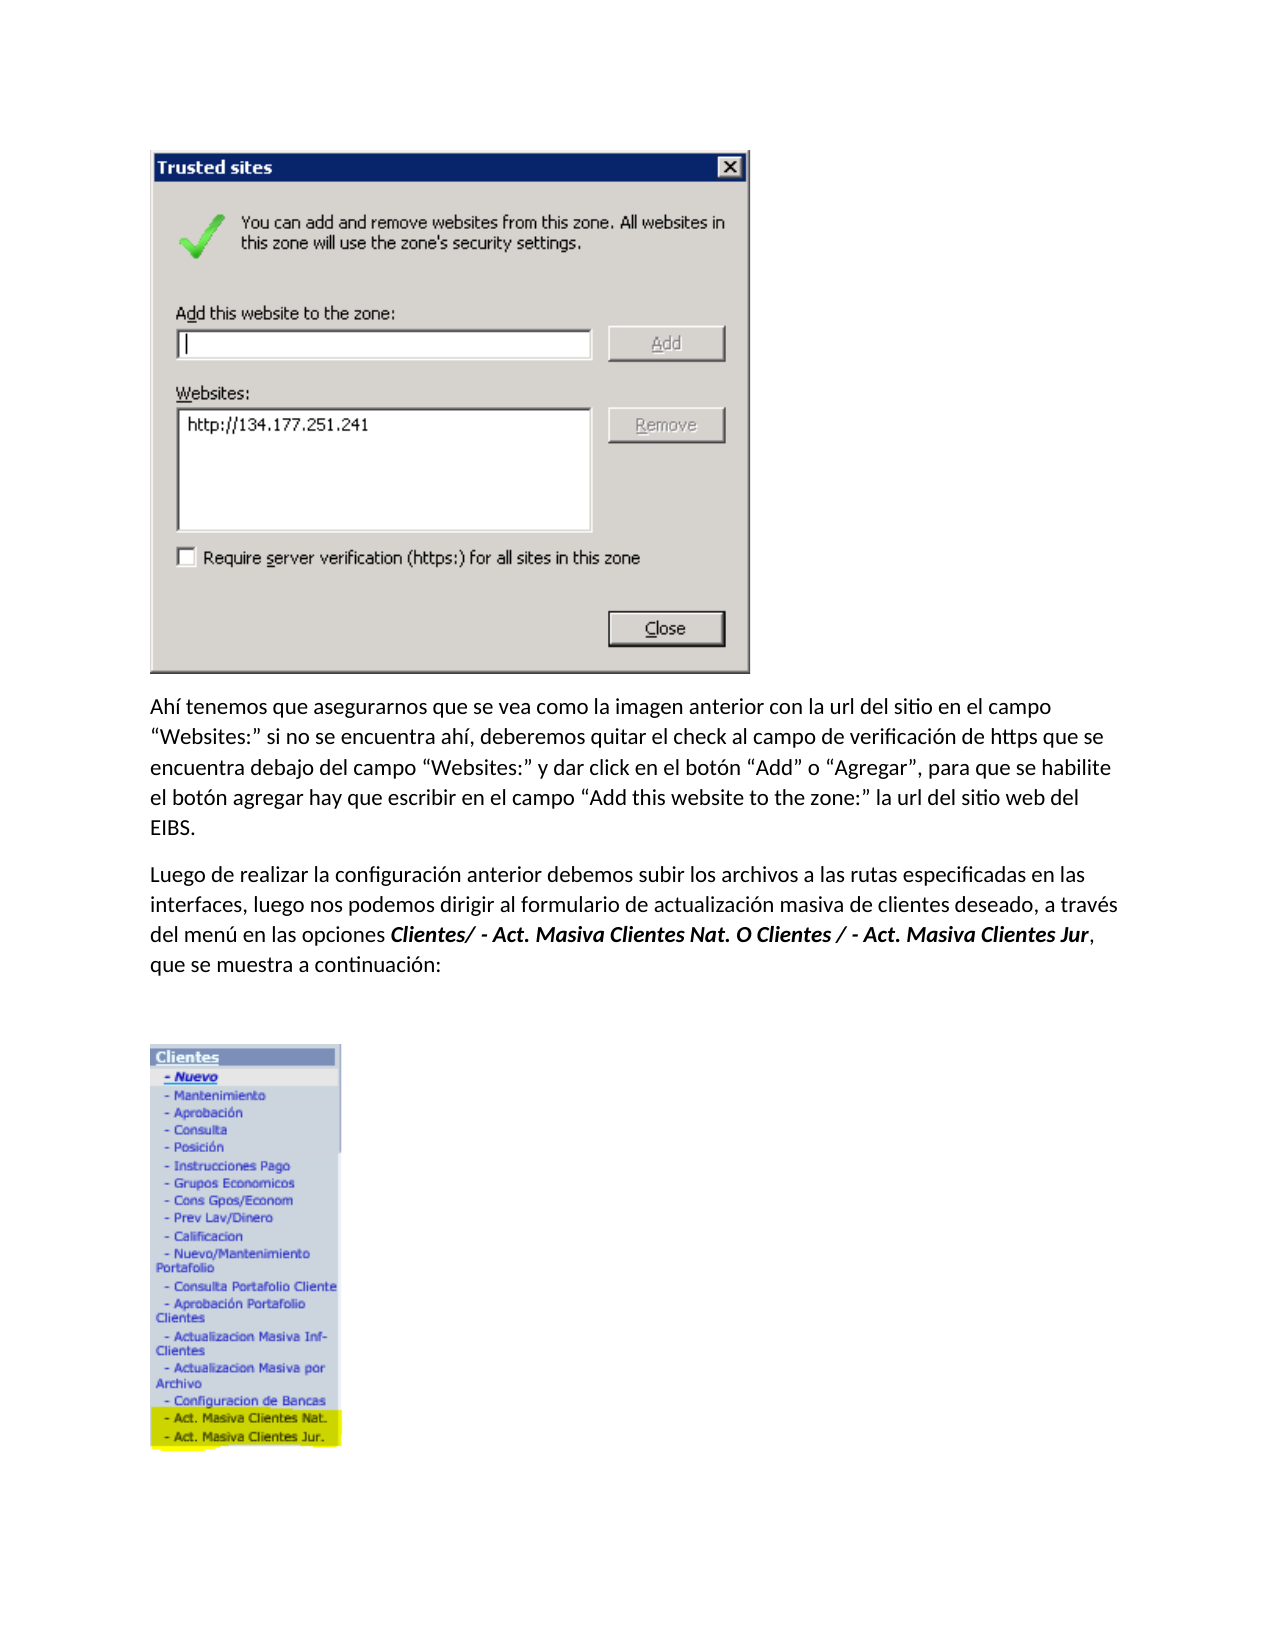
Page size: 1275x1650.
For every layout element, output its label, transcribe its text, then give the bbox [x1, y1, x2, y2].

text Luego de realizar la configuración anterior debemos subir los archivos a las rutas especificadas en las interfaces, luego nos podemos dirigir al formulario de actualización masiva de clientes deseado, a través del menú en las opciones Clientes/ - Act. Masiva Clientes Nat. O Clientes / - Act. Masiva Clientes Jur, que se muestra a continuación: [150, 860, 1125, 979]
text Ahí tenemos que asegurarnos que se vea como la imagen anterior con la url del sitio en el campo “Websites:” si no se encuentra ahí, deberemos quitar el check al campo de verificación de https que se encuentra debajo del campo “Websites:” y dar click en el botón “Add” o “Agregar”, para que se habilite el botón agregar hay que escribir en el campo “Add this website to the zone:” la url del sitio web del EIBS. [150, 692, 1125, 841]
picture [150, 150, 750, 674]
picture [150, 1044, 343, 1451]
